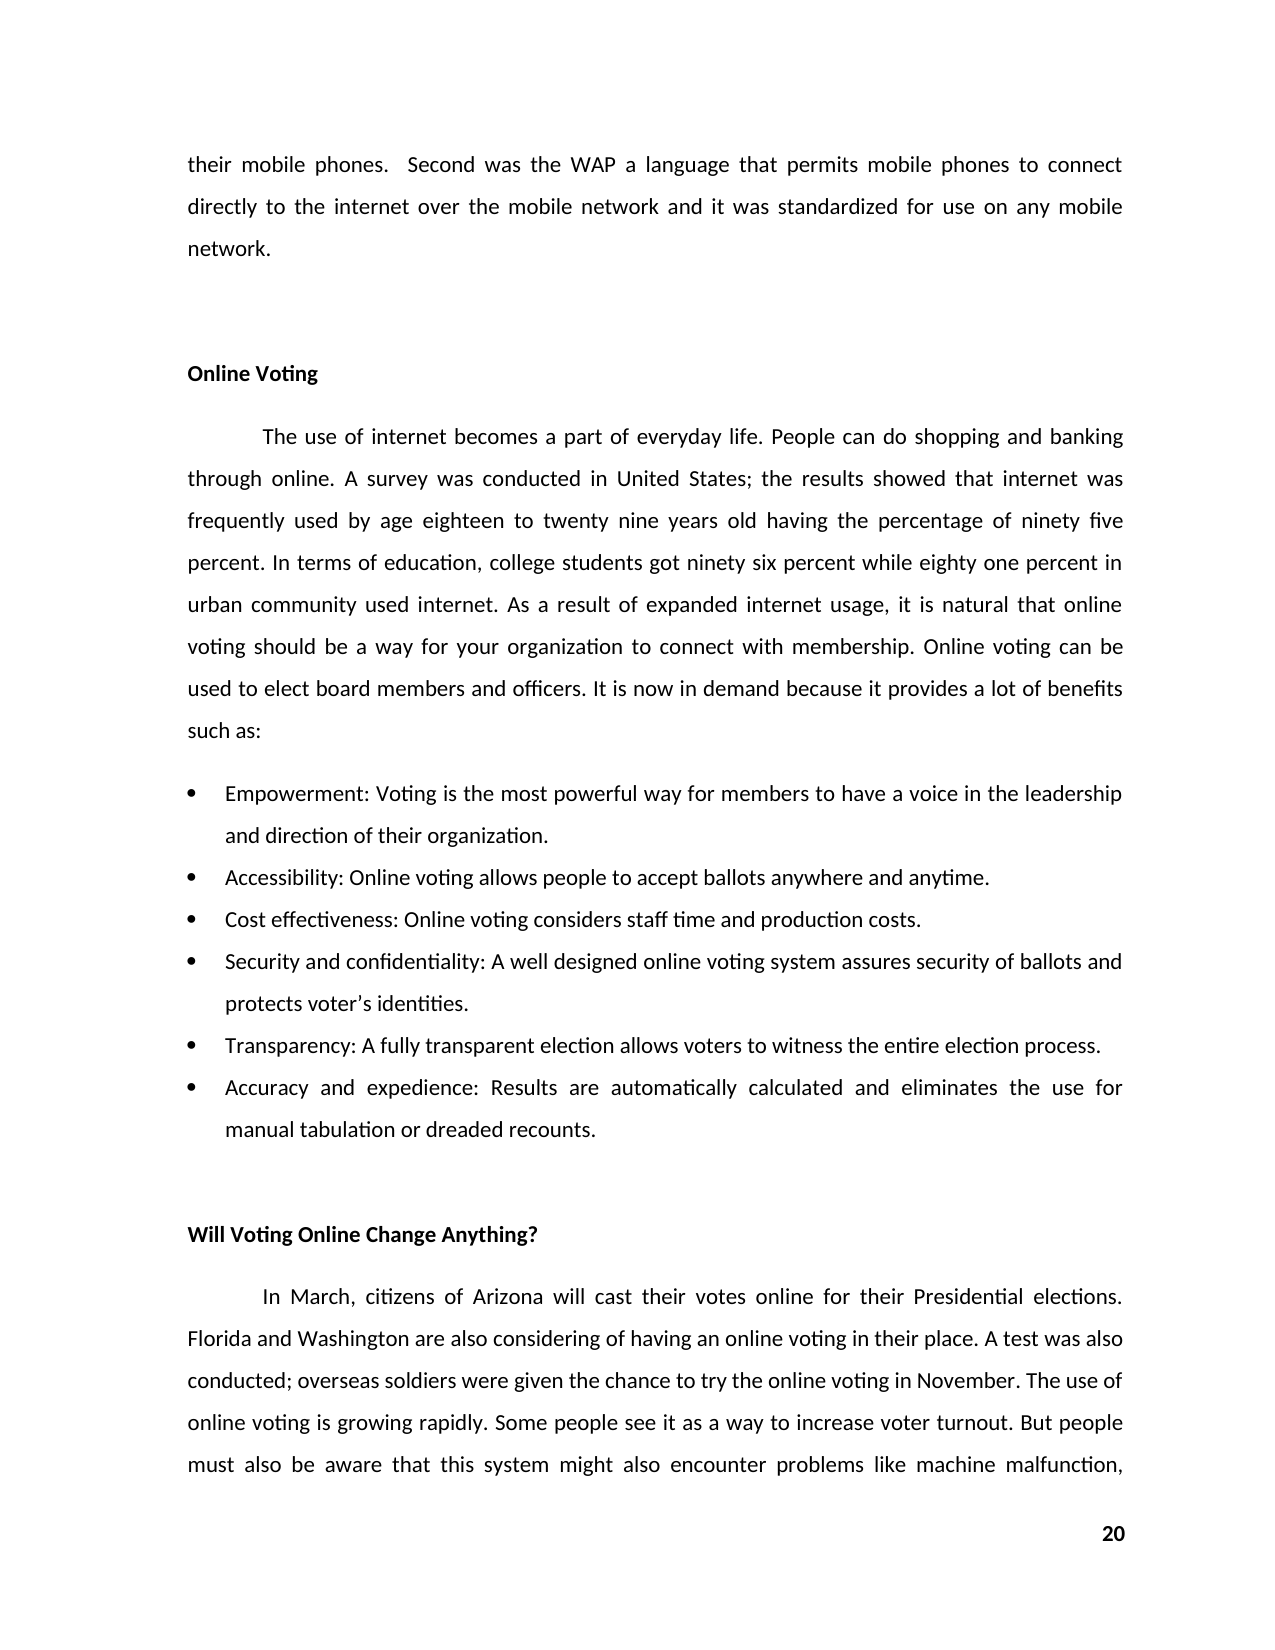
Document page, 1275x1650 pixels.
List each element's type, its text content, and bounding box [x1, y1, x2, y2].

list Accessibility: Online voting allows people to accept ballots anywhere and anytime. [187, 863, 1125, 891]
text Online Voting [187, 359, 1125, 388]
list Cost effectiveness: Online voting considers staff time and production costs. [187, 905, 1125, 933]
list Accuracy and expedience: Results are automatically calculated and eliminates the use for manual tabulation or dreaded recounts. [187, 1073, 1125, 1143]
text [187, 1282, 1125, 1478]
text The use of internet becomes a part of everyday life. People can do shopping and banking through online. A survey was conducted in United States; the results showed that internet was frequently used by age eighteen to twenty nine years old having the percentage of ninety five percent. In terms of education, college students got ninety six percent while eighty one percent in urban community used internet. As a result of expanded internet usage, it is natural that online voting should be a way for your organization to connect with membership. Online voting can be used to elect board members and officers. It is now in demand because it provides a lot of benefits such as: [187, 422, 1125, 744]
text Will Voting Online Change Anything? [187, 1220, 1125, 1248]
list Security and confidentiality: A well designed online voting system assures security of ballots and protects voter’s identities. [187, 947, 1125, 1017]
list Empowerment: Voting is the most powerful way for members to have a voice in the leadership and direction of their organization. [187, 779, 1125, 849]
list Transparency: A fully transparent election allows voters to witness the entire election process. [187, 1031, 1125, 1059]
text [187, 150, 1125, 262]
